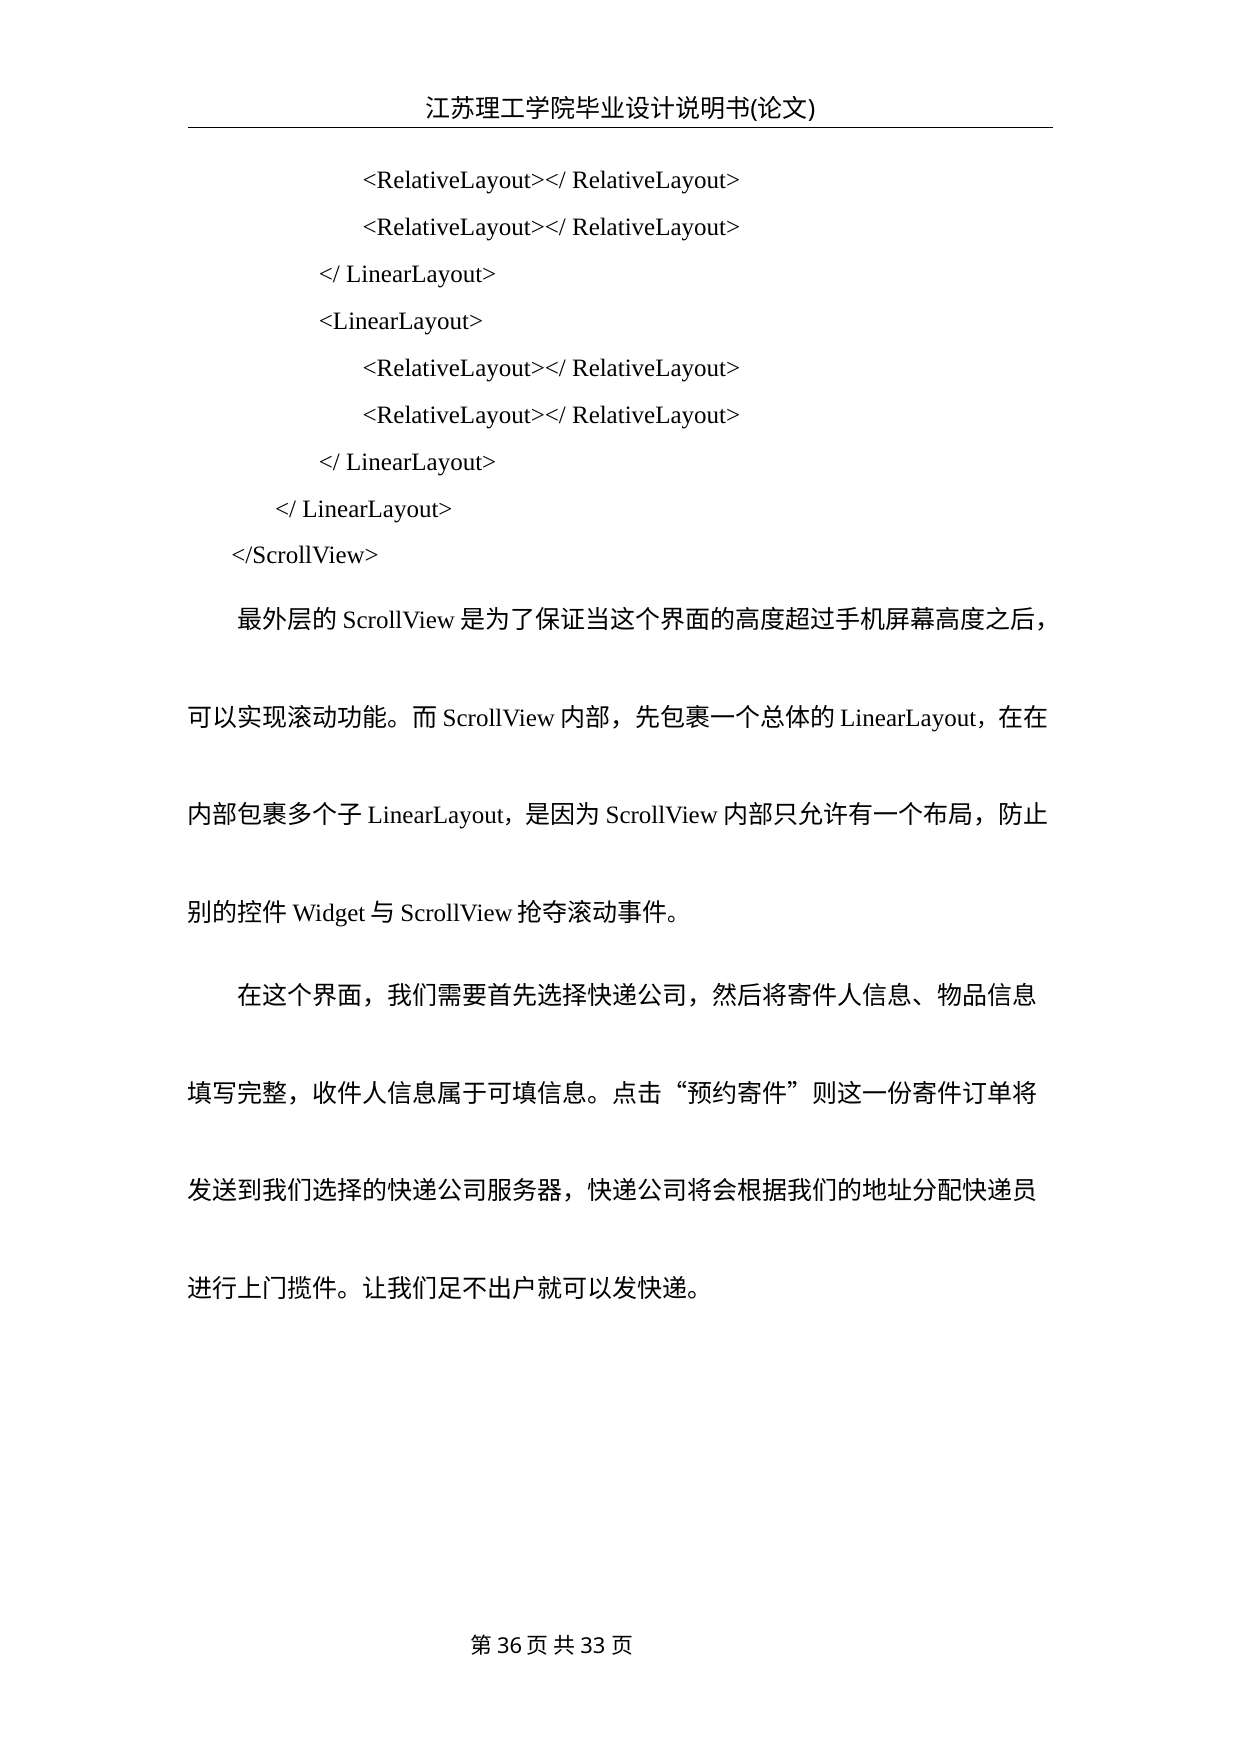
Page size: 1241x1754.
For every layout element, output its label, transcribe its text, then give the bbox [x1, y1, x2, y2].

text </ScrollView> [187, 539, 1053, 571]
text <RelativeLayout></ RelativeLayout> [187, 351, 1053, 384]
text 在这个界面，我们需要首先选择快递公司，然后将寄件人信息、物品信息填写完整，收件人信息属于可填信息。点击“预约寄件”则这一份寄件订单将发送到我们选择的快递公司服务器，快递公司将会根据我们的地址分配快递员进行上门揽件。让我们足不出户就可以发快递。 [187, 961, 1053, 1319]
text <RelativeLayout></ RelativeLayout> [187, 164, 1053, 196]
text <RelativeLayout></ RelativeLayout> [187, 398, 1053, 431]
text <RelativeLayout></ RelativeLayout> [187, 211, 1053, 243]
text </ LinearLayout> [275, 257, 1053, 290]
text </ LinearLayout> [275, 445, 1053, 477]
text </ LinearLayout> [231, 492, 1053, 524]
text <LinearLayout> [275, 304, 1053, 337]
text 最外层的ScrollView是为了保证当这个界面的高度超过手机屏幕高度之后，可以实现滚动功能。而ScrollView内部，先包裹一个总体的LinearLayout，在在内部包裹多个子LinearLayout，是因为ScrollView内部只允许有一个布局，防止别的控件Widget与ScrollView抢夺滚动事件。 [187, 586, 1053, 943]
